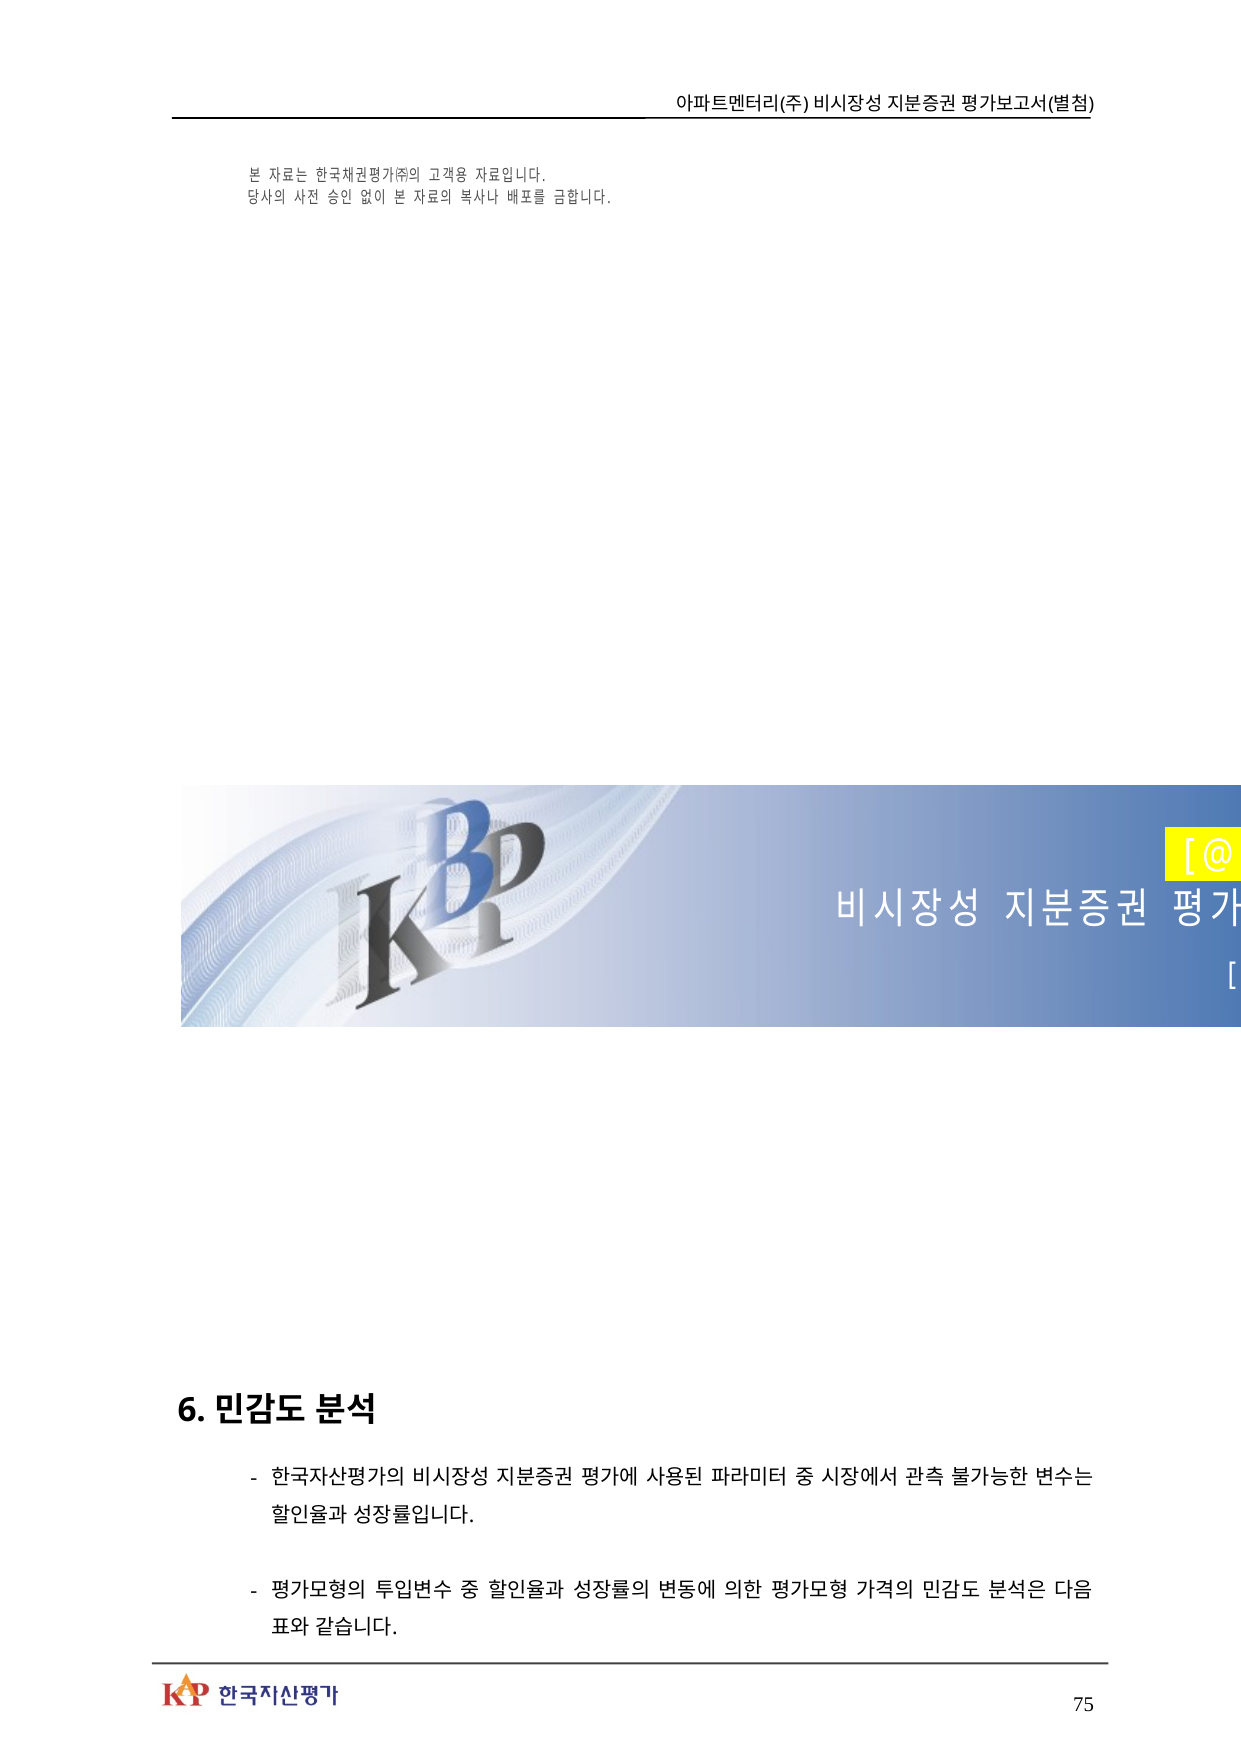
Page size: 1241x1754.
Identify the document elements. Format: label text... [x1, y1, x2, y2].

title 6. 민감도 분석 [177, 1369, 1094, 1444]
list 평가모형의 투입변수 중 할인율과 성장률의 변동에 의한 평가모형 가격의 민감도 분석은 다음 표와 같습니다. [250, 1569, 1094, 1644]
picture [155, 1669, 345, 1714]
list 한국자산평가의 비시장성 지분증권 평가에 사용된 파라미터 중 시장에서 관측 불가능한 변수는 할인율과 성장률입니다. [250, 1457, 1094, 1532]
